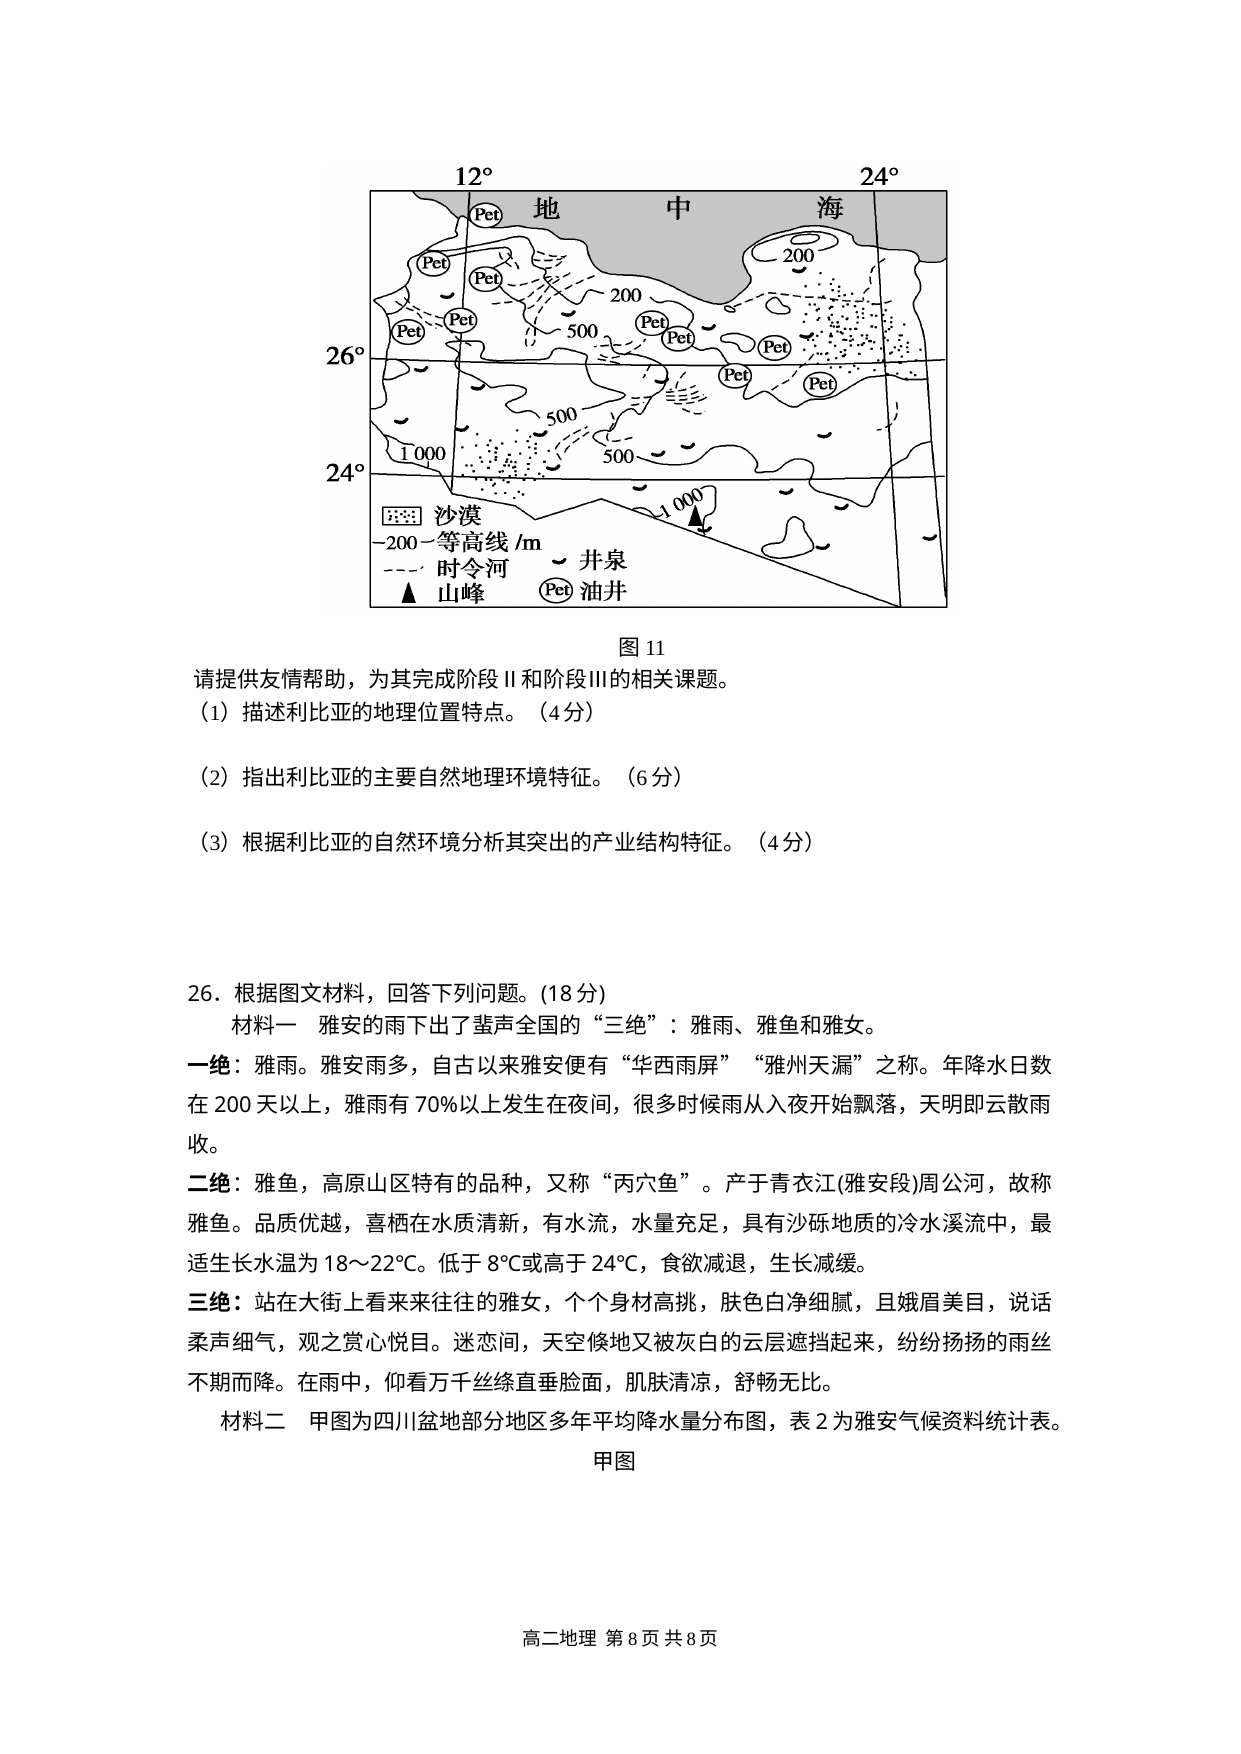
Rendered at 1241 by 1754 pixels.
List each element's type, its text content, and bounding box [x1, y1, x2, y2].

text 图11 [187, 629, 1053, 662]
text 三绝：站在大街上看来来往往的雅女，个个身材高挑，肤色白净细腻，且娥眉美目，说话柔声细气，观之赏心悦目。迷恋间，天空倏地又被灰白的云层遮挡起来，纷纷扬扬的雨丝不期而降。在雨中，仰看万千丝绦直垂脸面，肌肤清凉，舒畅无比。 [187, 1285, 1053, 1396]
text （2）指出利比亚的主要自然地理环境特征。（6分） [187, 759, 1053, 792]
text 一绝：雅雨。雅安雨多，自古以来雅安便有“华西雨屏”“雅州天漏”之称。年降水日数在200天以上，雅雨有70%以上发生在夜间，很多时候雨从入夜开始飘落，天明即云散雨收。 [187, 1048, 1053, 1158]
text 26．根据图文材料，回答下列问题。(18分) [187, 976, 1053, 1008]
text （1）描述利比亚的地理位置特点。（4分） [187, 694, 1053, 727]
text 请提供友情帮助，为其完成阶段Ⅱ和阶段Ⅲ的相关课题。 [187, 662, 1053, 694]
picture [324, 162, 960, 616]
text 材料一 雅安的雨下出了蜚声全国的“三绝”：雅雨、雅鱼和雅女。 [187, 1008, 1053, 1040]
text （3）根据利比亚的自然环境分析其突出的产业结构特征。（4分） [187, 824, 1053, 857]
text 甲图 [187, 1444, 1053, 1476]
text 二绝：雅鱼，高原山区特有的品种，又称“丙穴鱼”。产于青衣江(雅安段)周公河，故称雅鱼。品质优越，喜栖在水质清新，有水流，水量充足，具有沙砾地质的冷水溪流中，最适生长水温为18～22℃。低于8℃或高于24℃，食欲减退，生长减缓。 [187, 1166, 1053, 1277]
text 材料二 甲图为四川盆地部分地区多年平均降水量分布图，表2为雅安气候资料统计表。 [187, 1404, 1053, 1436]
